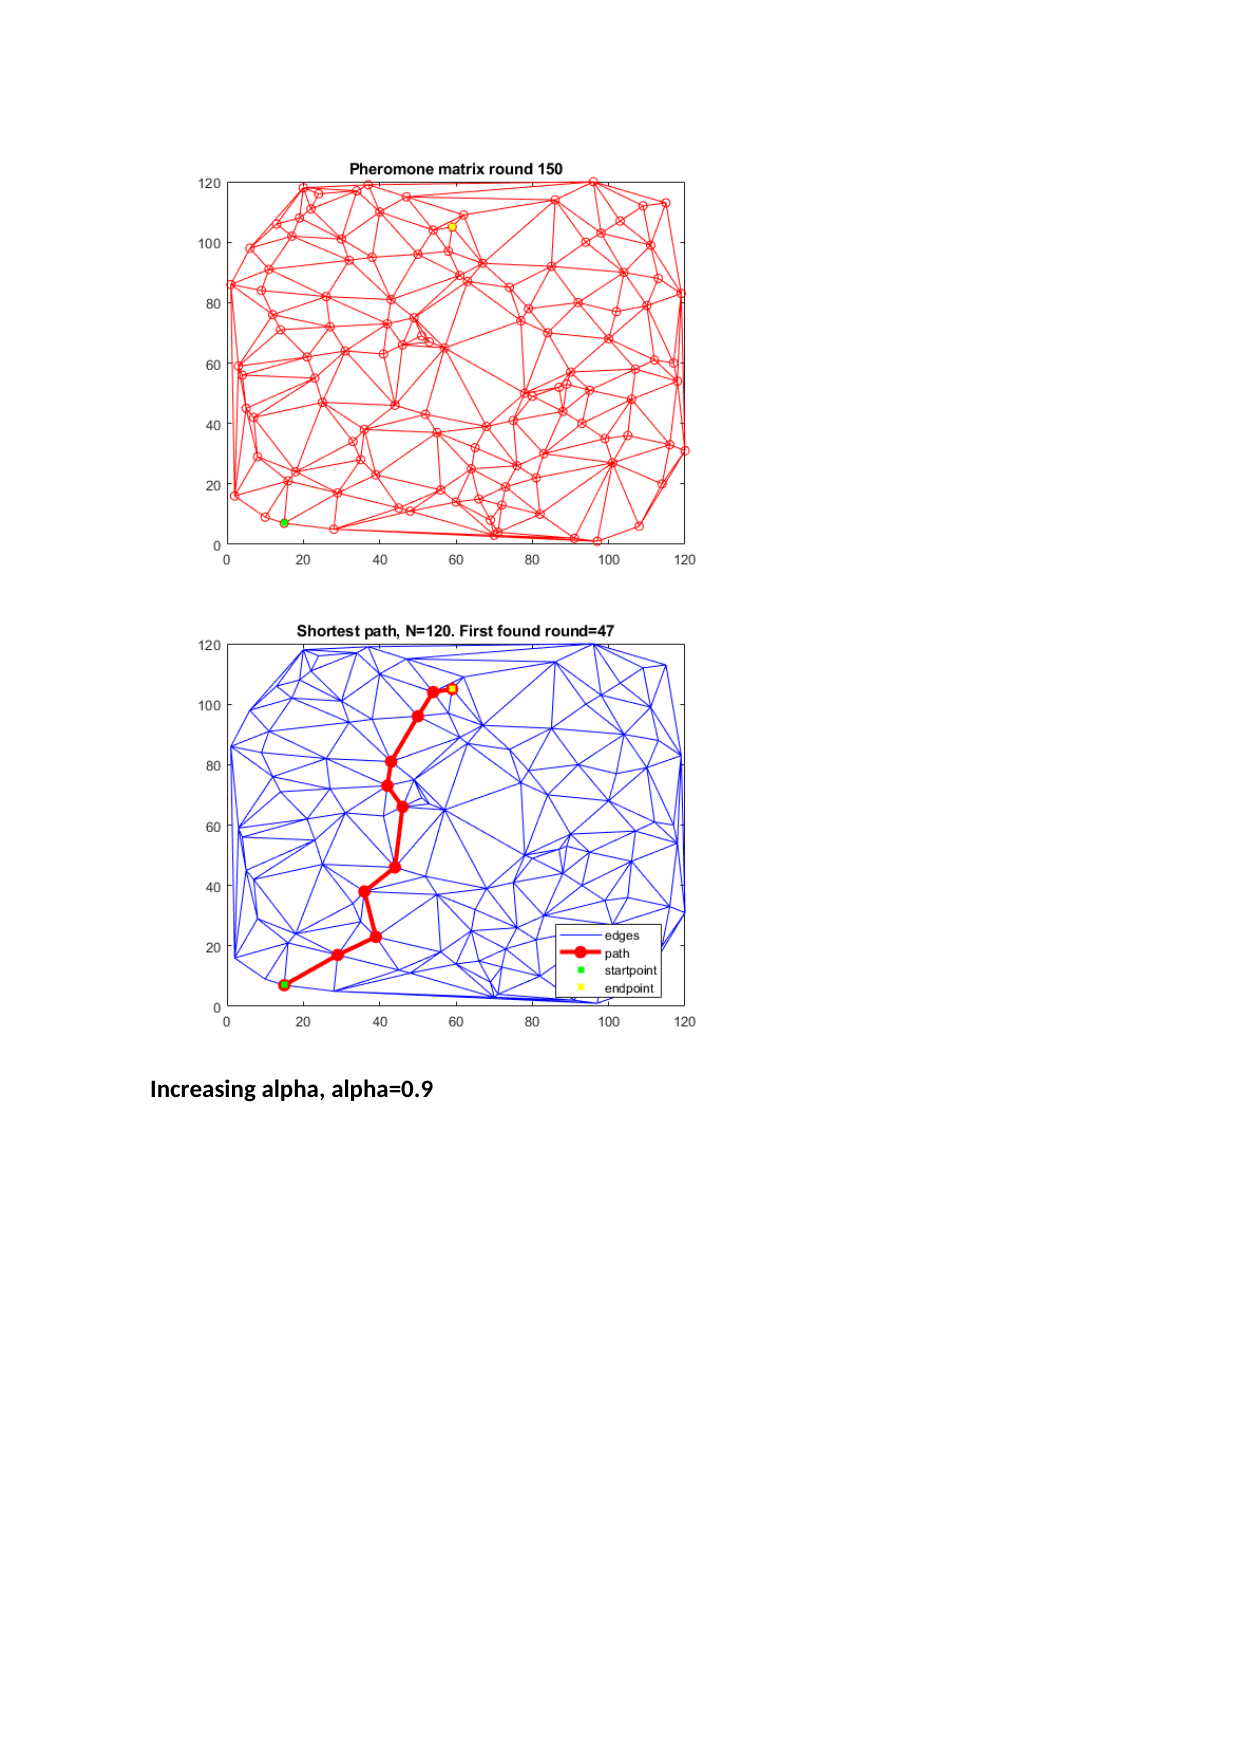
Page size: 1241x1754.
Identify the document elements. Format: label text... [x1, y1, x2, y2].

picture [150, 150, 741, 593]
picture [150, 611, 741, 1055]
text Increasing alpha, alpha=0.9 [150, 1073, 1090, 1104]
